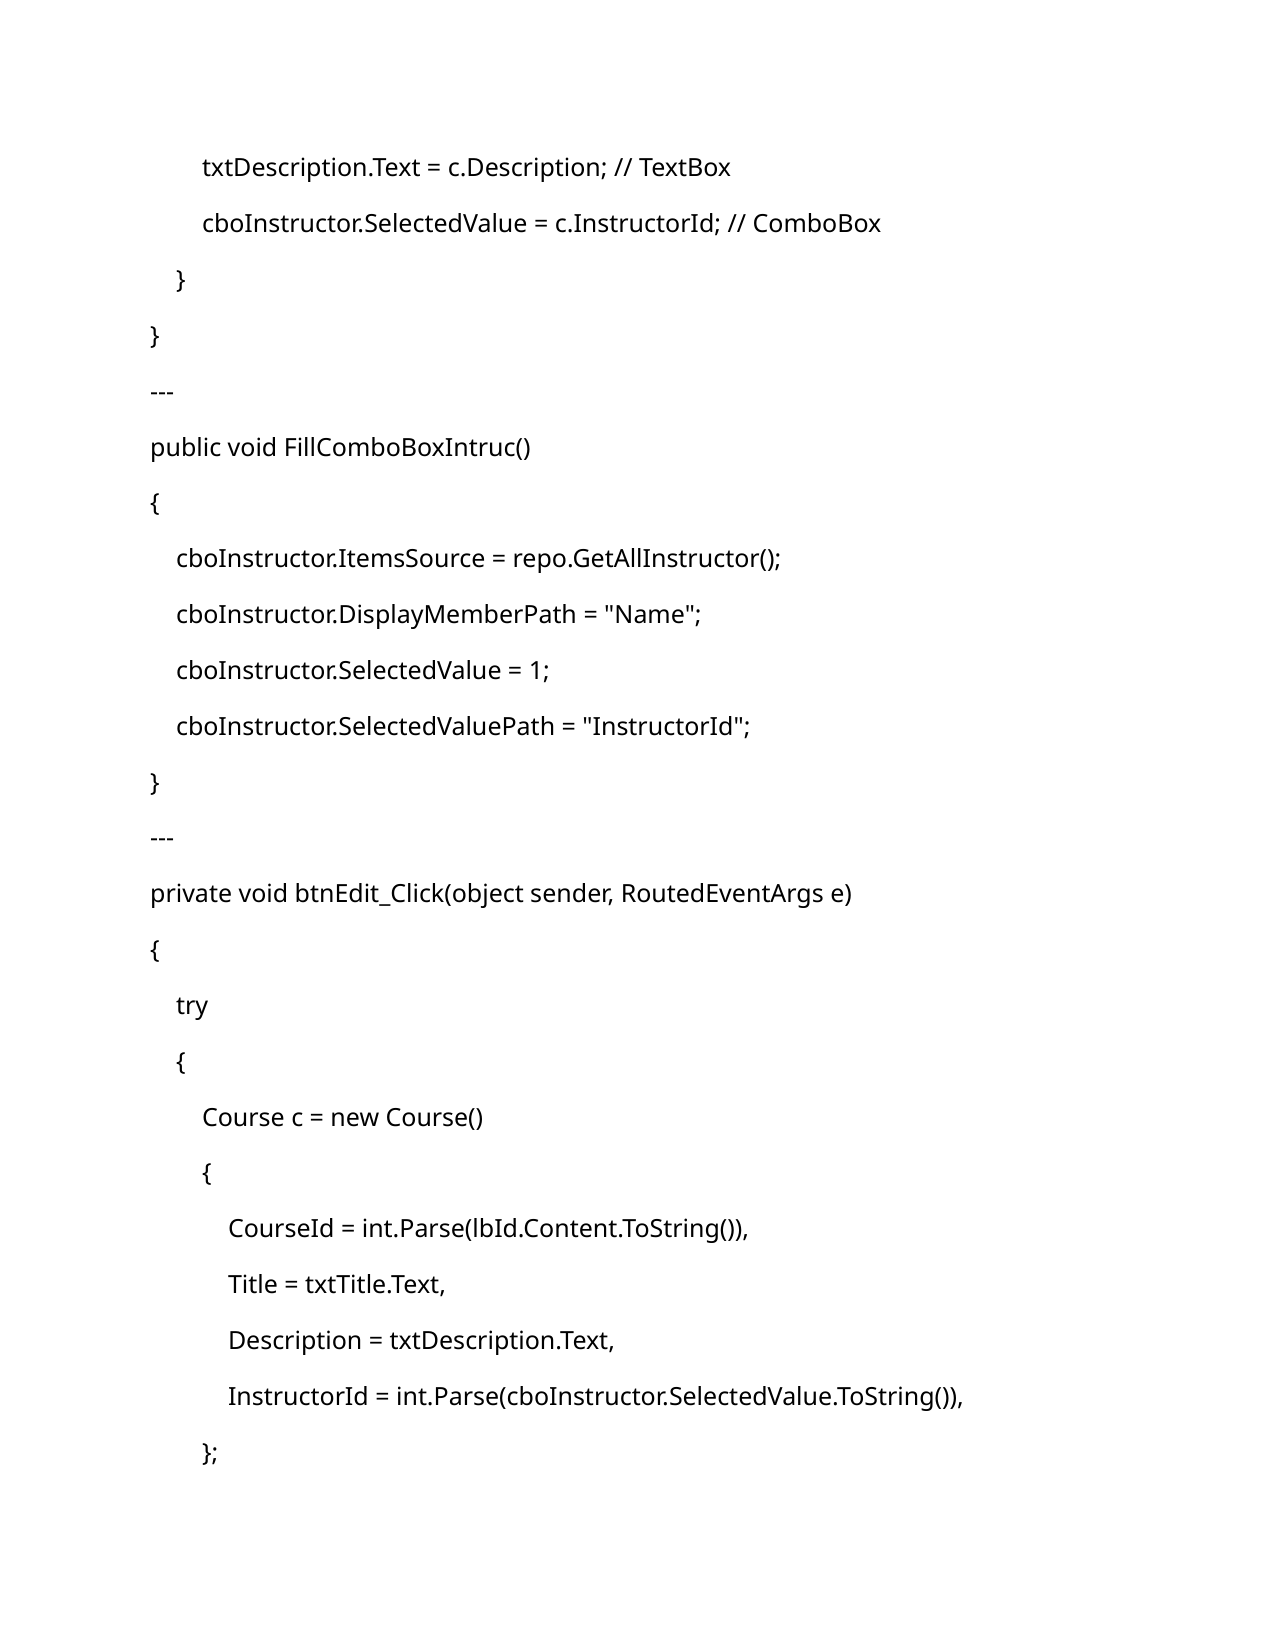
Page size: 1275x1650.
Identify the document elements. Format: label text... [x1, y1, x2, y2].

text } [150, 262, 1125, 296]
text Description = txtDescription.Text, [150, 1322, 1125, 1357]
text public void FillComboBoxIntruc() [150, 429, 1125, 463]
text } [150, 317, 1125, 352]
text { [150, 1155, 1125, 1189]
text Course c = new Course() [150, 1099, 1125, 1133]
text cboInstructor.SelectedValue = 1; [150, 652, 1125, 687]
text }; [150, 1434, 1125, 1468]
text try [150, 987, 1125, 1022]
text private void btnEdit_Click(object sender, RoutedEventArgs e) [150, 876, 1125, 910]
text InstructorId = int.Parse(cboInstructor.SelectedValue.ToString()), [150, 1378, 1125, 1412]
text cboInstructor.SelectedValuePath = "InstructorId"; [150, 708, 1125, 742]
text Title = txtTitle.Text, [150, 1267, 1125, 1301]
text --- [150, 820, 1125, 854]
text { [150, 1043, 1125, 1077]
text CourseId = int.Parse(lbId.Content.ToString()), [150, 1211, 1125, 1245]
text --- [150, 373, 1125, 407]
text cboInstructor.DisplayMemberPath = "Name"; [150, 597, 1125, 631]
text cboInstructor.SelectedValue = c.InstructorId; // ComboBox [150, 206, 1125, 240]
text { [150, 485, 1125, 519]
text txtDescription.Text = c.Description; // TextBox [150, 150, 1125, 184]
text } [150, 764, 1125, 798]
text { [150, 932, 1125, 966]
text cboInstructor.ItemsSource = repo.GetAllInstructor(); [150, 541, 1125, 575]
